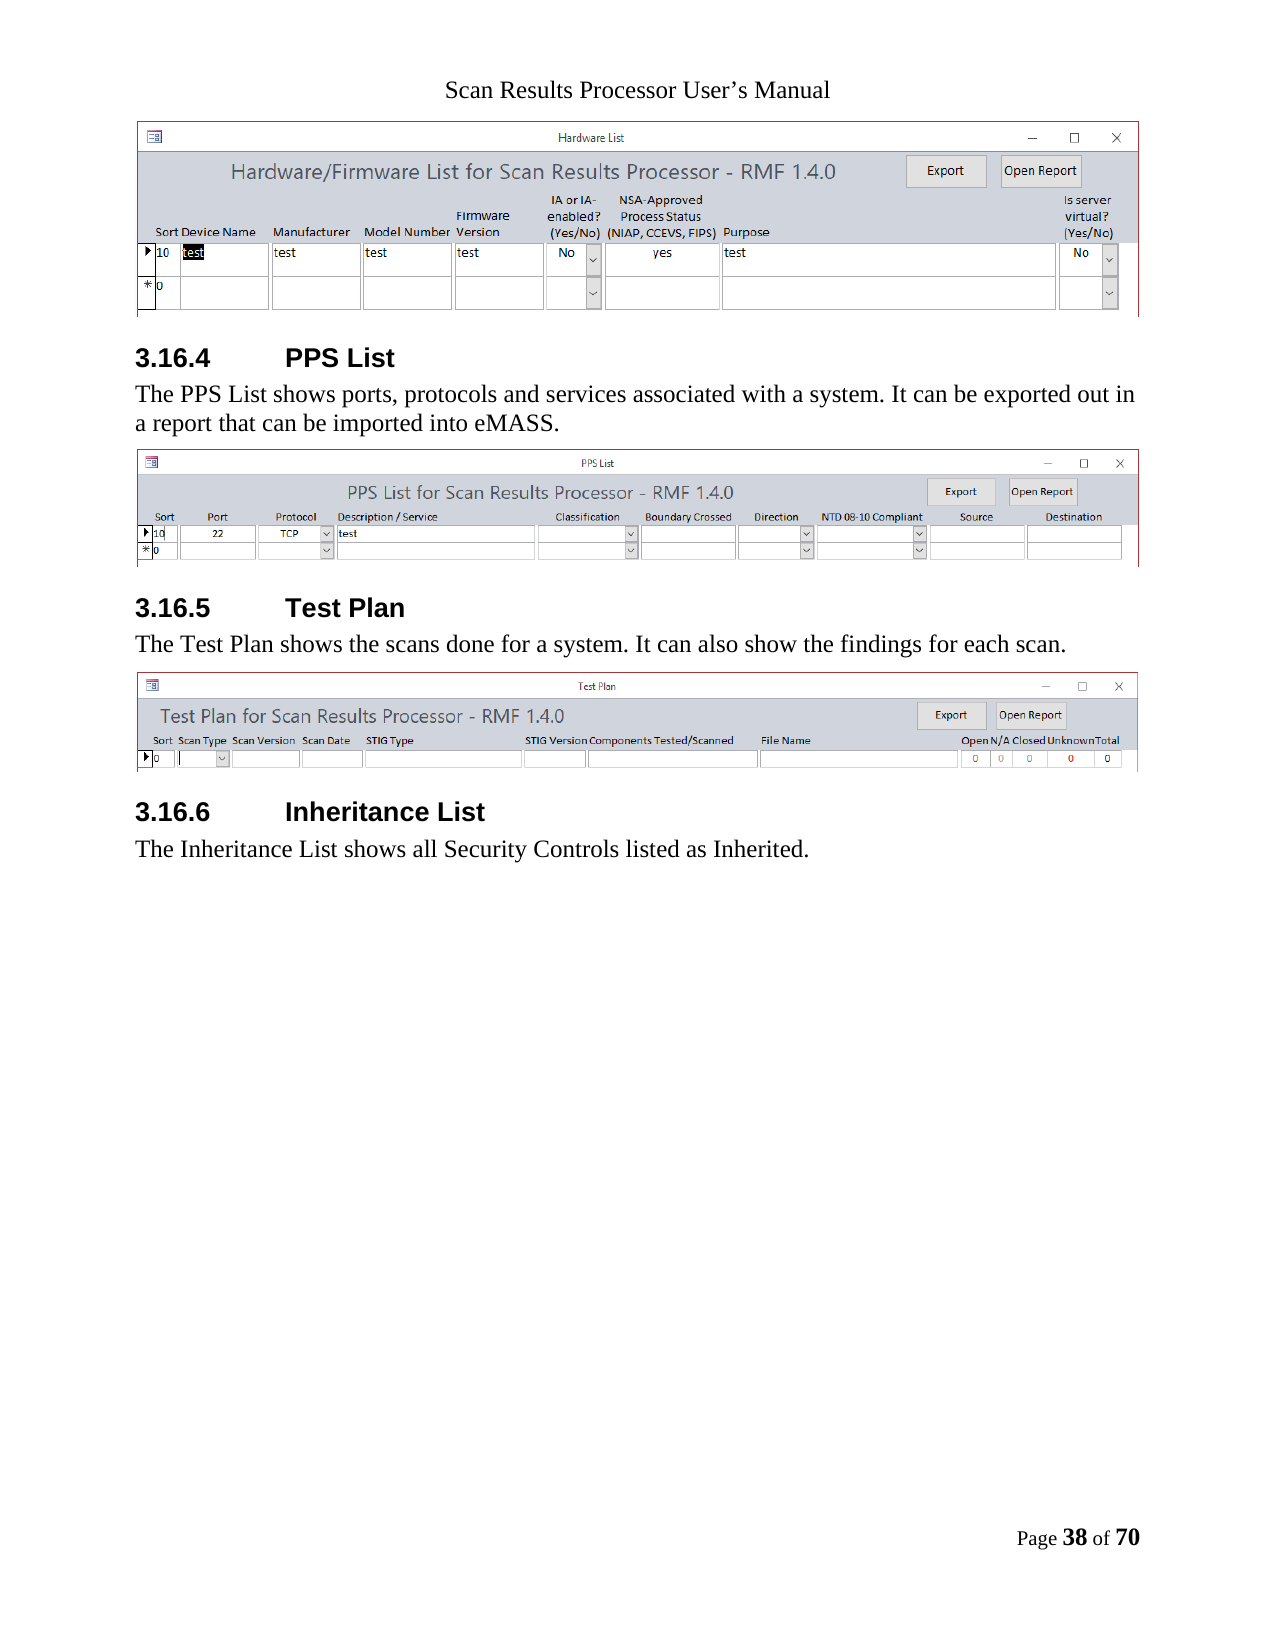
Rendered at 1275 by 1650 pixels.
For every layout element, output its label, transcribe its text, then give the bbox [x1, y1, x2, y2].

subtitle PPS List [135, 342, 1140, 373]
subtitle Test Plan [135, 592, 1140, 623]
text The Test Plan shows the scans done for a system. It can also show the findings for each scan. [135, 629, 1140, 658]
text The PPS List shows ports, protocols and services associated with a system. It can be exported out in a report that can be imported into eMASS. [135, 379, 1140, 437]
picture [135, 120, 1140, 317]
subtitle Inheritance List [135, 796, 1140, 827]
picture [135, 670, 1140, 772]
text The Inheritance List shows all Security Controls listed as Inherited. [135, 834, 1140, 862]
picture [135, 449, 1140, 567]
